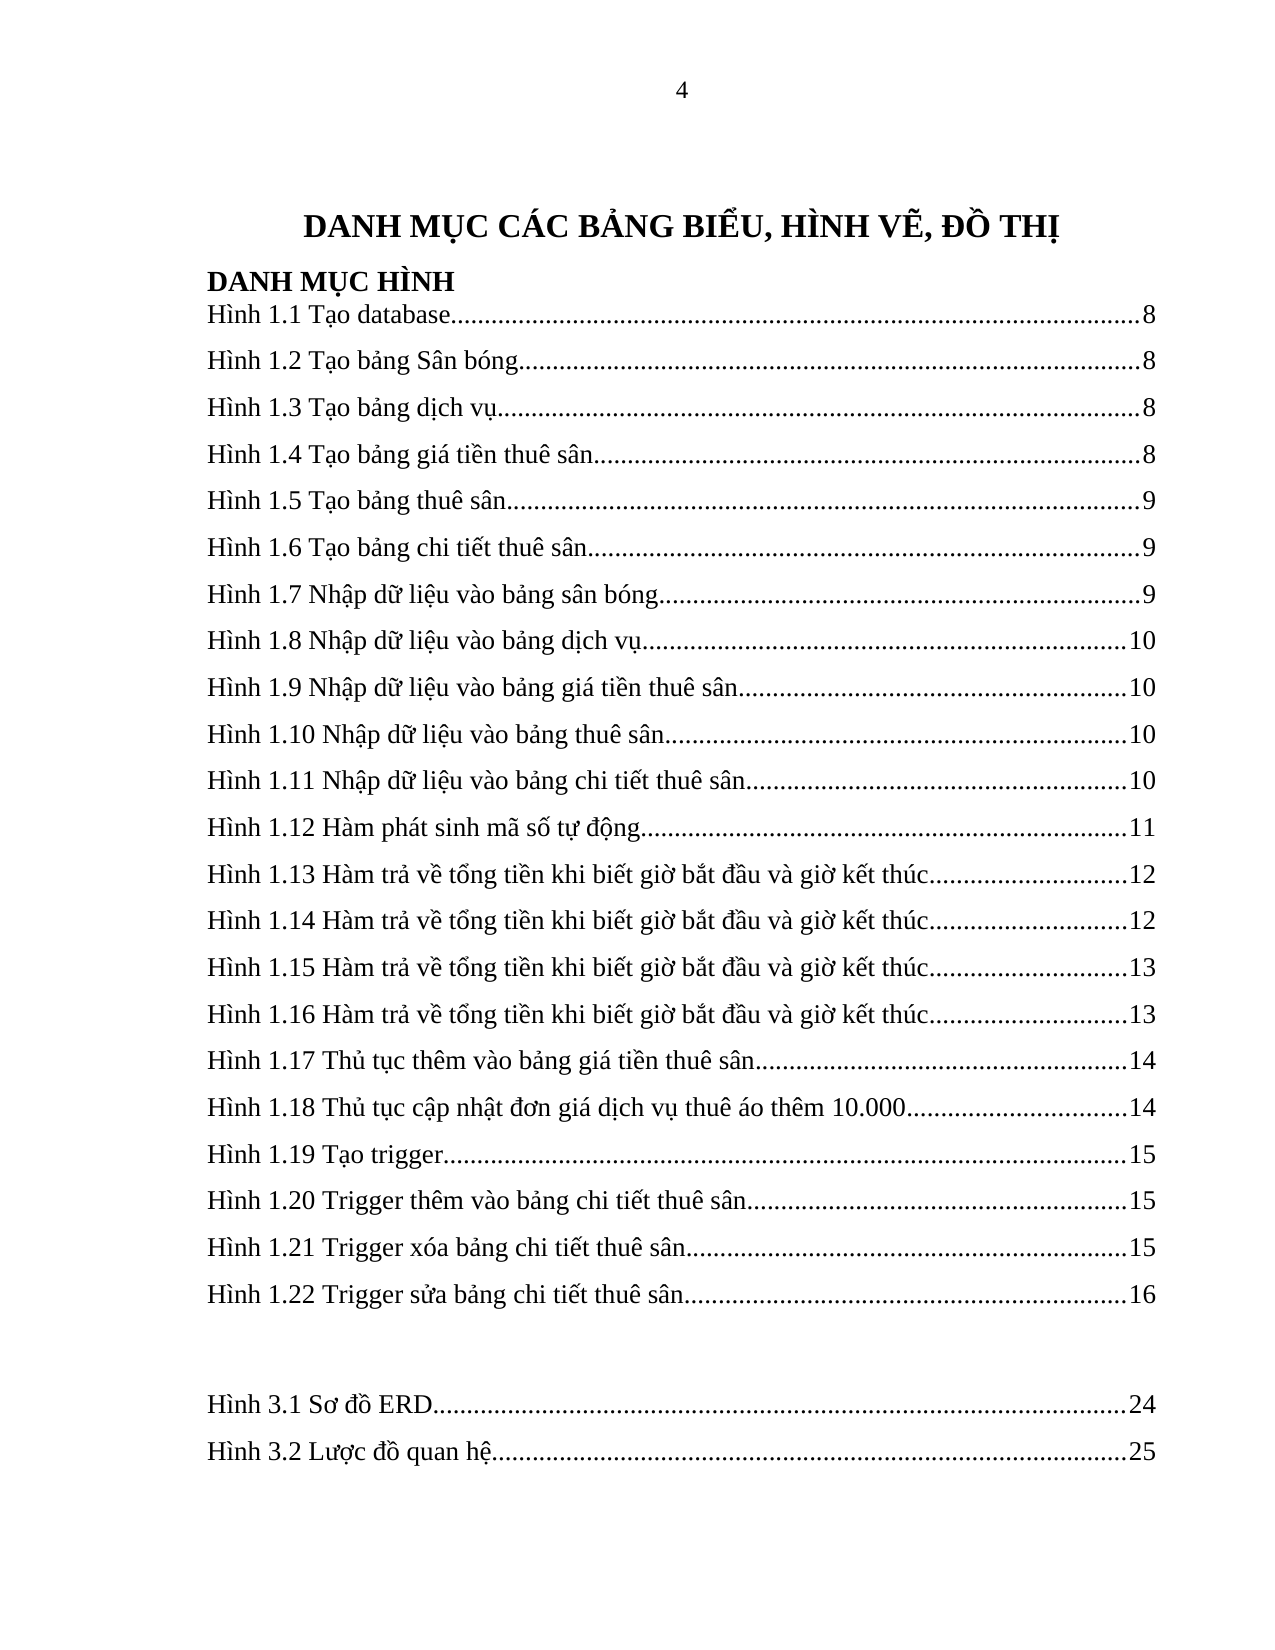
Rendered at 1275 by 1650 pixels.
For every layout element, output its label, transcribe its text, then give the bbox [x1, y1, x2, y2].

text Hình 3.1 Sơ đồ ERD 24 [207, 1388, 1157, 1419]
text Hình 3.2 Lược đồ quan hệ 25 [207, 1435, 1157, 1466]
text Hình 1.5 Tạo bảng thuê sân 9 [207, 484, 1157, 516]
text Hình 1.4 Tạo bảng giá tiền thuê sân 8 [207, 438, 1157, 469]
text Hình 1.16 Hàm trả về tổng tiền khi biết giờ bắt đầu và giờ kết thúc 13 [207, 998, 1157, 1029]
text Hình 1.17 Thủ tục thêm vào bảng giá tiền thuê sân 14 [207, 1044, 1157, 1076]
text Hình 1.8 Nhập dữ liệu vào bảng dịch vụ 10 [207, 624, 1157, 656]
text Hình 1.22 Trigger sửa bảng chi tiết thuê sân 16 [207, 1278, 1157, 1309]
text Hình 1.21 Trigger xóa bảng chi tiết thuê sân 15 [207, 1231, 1157, 1262]
text DANH MỤC HÌNH [207, 264, 1157, 298]
text Hình 1.3 Tạo bảng dịch vụ 8 [207, 391, 1157, 422]
text Hình 1.11 Nhập dữ liệu vào bảng chi tiết thuê sân 10 [207, 764, 1157, 796]
text Hình 1.18 Thủ tục cập nhật đơn giá dịch vụ thuê áo thêm 10.000 14 [207, 1091, 1157, 1122]
text Hình 1.2 Tạo bảng Sân bóng 8 [207, 344, 1157, 376]
text DANH MỤC CÁC BẢNG BIỂU, HÌNH VẼ, ĐỒ THỊ [207, 207, 1157, 245]
text Hình 1.14 Hàm trả về tổng tiền khi biết giờ bắt đầu và giờ kết thúc 12 [207, 904, 1157, 936]
text Hình 1.7 Nhập dữ liệu vào bảng sân bóng 9 [207, 578, 1157, 609]
text Hình 1.6 Tạo bảng chi tiết thuê sân 9 [207, 531, 1157, 562]
text Hình 1.19 Tạo trigger 15 [207, 1138, 1157, 1169]
text Hình 1.12 Hàm phát sinh mã số tự động 11 [207, 811, 1157, 842]
text Hình 1.9 Nhập dữ liệu vào bảng giá tiền thuê sân 10 [207, 671, 1157, 702]
text Hình 1.20 Trigger thêm vào bảng chi tiết thuê sân 15 [207, 1184, 1157, 1216]
text Hình 1.10 Nhập dữ liệu vào bảng thuê sân 10 [207, 718, 1157, 749]
text Hình 1.13 Hàm trả về tổng tiền khi biết giờ bắt đầu và giờ kết thúc 12 [207, 858, 1157, 889]
text Hình 1.15 Hàm trả về tổng tiền khi biết giờ bắt đầu và giờ kết thúc 13 [207, 951, 1157, 982]
text Hình 1.1 Tạo database 8 [207, 298, 1157, 329]
